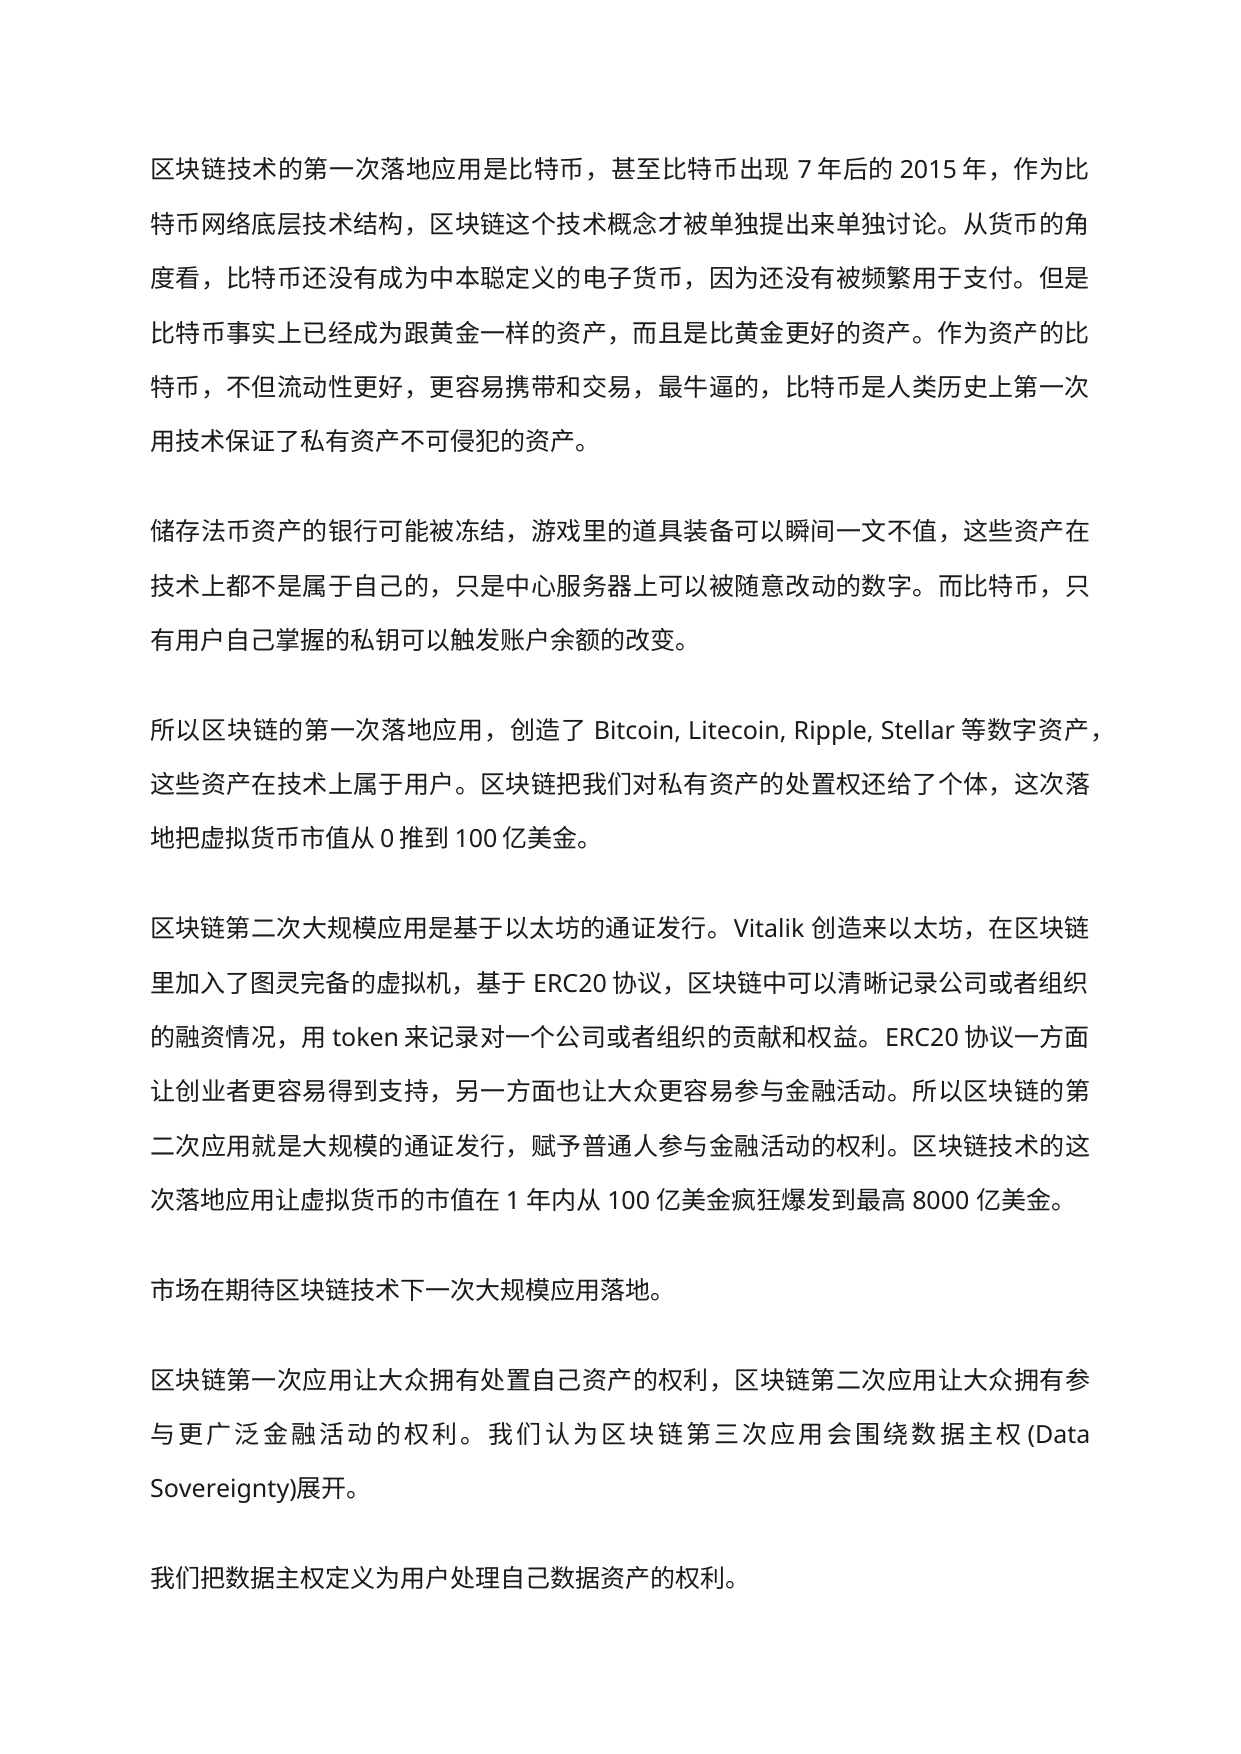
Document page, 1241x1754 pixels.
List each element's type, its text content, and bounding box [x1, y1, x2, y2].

text 区块链第二次大规模应用是基于以太坊的通证发行。Vitalik 创造来以太坊，在区块链里加入了图灵完备的虚拟机，基于ERC20协议，区块链中可以清晰记录公司或者组织的融资情况，用token来记录对一个公司或者组织的贡献和权益。ERC20协议一方面让创业者更容易得到支持，另一方面也让大众更容易参与金融活动。所以区块链的第二次应用就是大规模的通证发行，赋予普通人参与金融活动的权利。区块链技术的这次落地应用让虚拟货币的市值在 1 年内从 100 亿美金疯狂爆发到最高 8000 亿美金。 [150, 909, 1090, 1217]
text 市场在期待区块链技术下一次大规模应用落地。 [150, 1270, 1090, 1307]
text 所以区块链的第一次落地应用，创造了Bitcoin, Litecoin, Ripple, Stellar等数字资产，这些资产在技术上属于用户。区块链把我们对私有资产的处置权还给了个体，这次落地把虚拟货币市值从0推到100亿美金。 [150, 710, 1090, 855]
text 区块链技术的第一次落地应用是比特币，甚至比特币出现7年后的2015年，作为比特币网络底层技术结构，区块链这个技术概念才被单独提出来单独讨论。从货币的角度看，比特币还没有成为中本聪定义的电子货币，因为还没有被频繁用于支付。但是比特币事实上已经成为跟黄金一样的资产，而且是比黄金更好的资产。作为资产的比特币，不但流动性更好，更容易携带和交易，最牛逼的，比特币是人类历史上第一次用技术保证了私有资产不可侵犯的资产。 [150, 150, 1090, 458]
text 储存法币资产的银行可能被冻结，游戏里的道具装备可以瞬间一文不值，这些资产在技术上都不是属于自己的，只是中心服务器上可以被随意改动的数字。而比特币，只有用户自己掌握的私钥可以触发账户余额的改变。 [150, 512, 1090, 657]
text 区块链第一次应用让大众拥有处置自己资产的权利，区块链第二次应用让大众拥有参与更广泛金融活动的权利。我们认为区块链第三次应用会围绕数据主权(Data Sovereignty)展开。 [150, 1360, 1090, 1505]
text 我们把数据主权定义为用户处理自己数据资产的权利。 [150, 1559, 1090, 1595]
